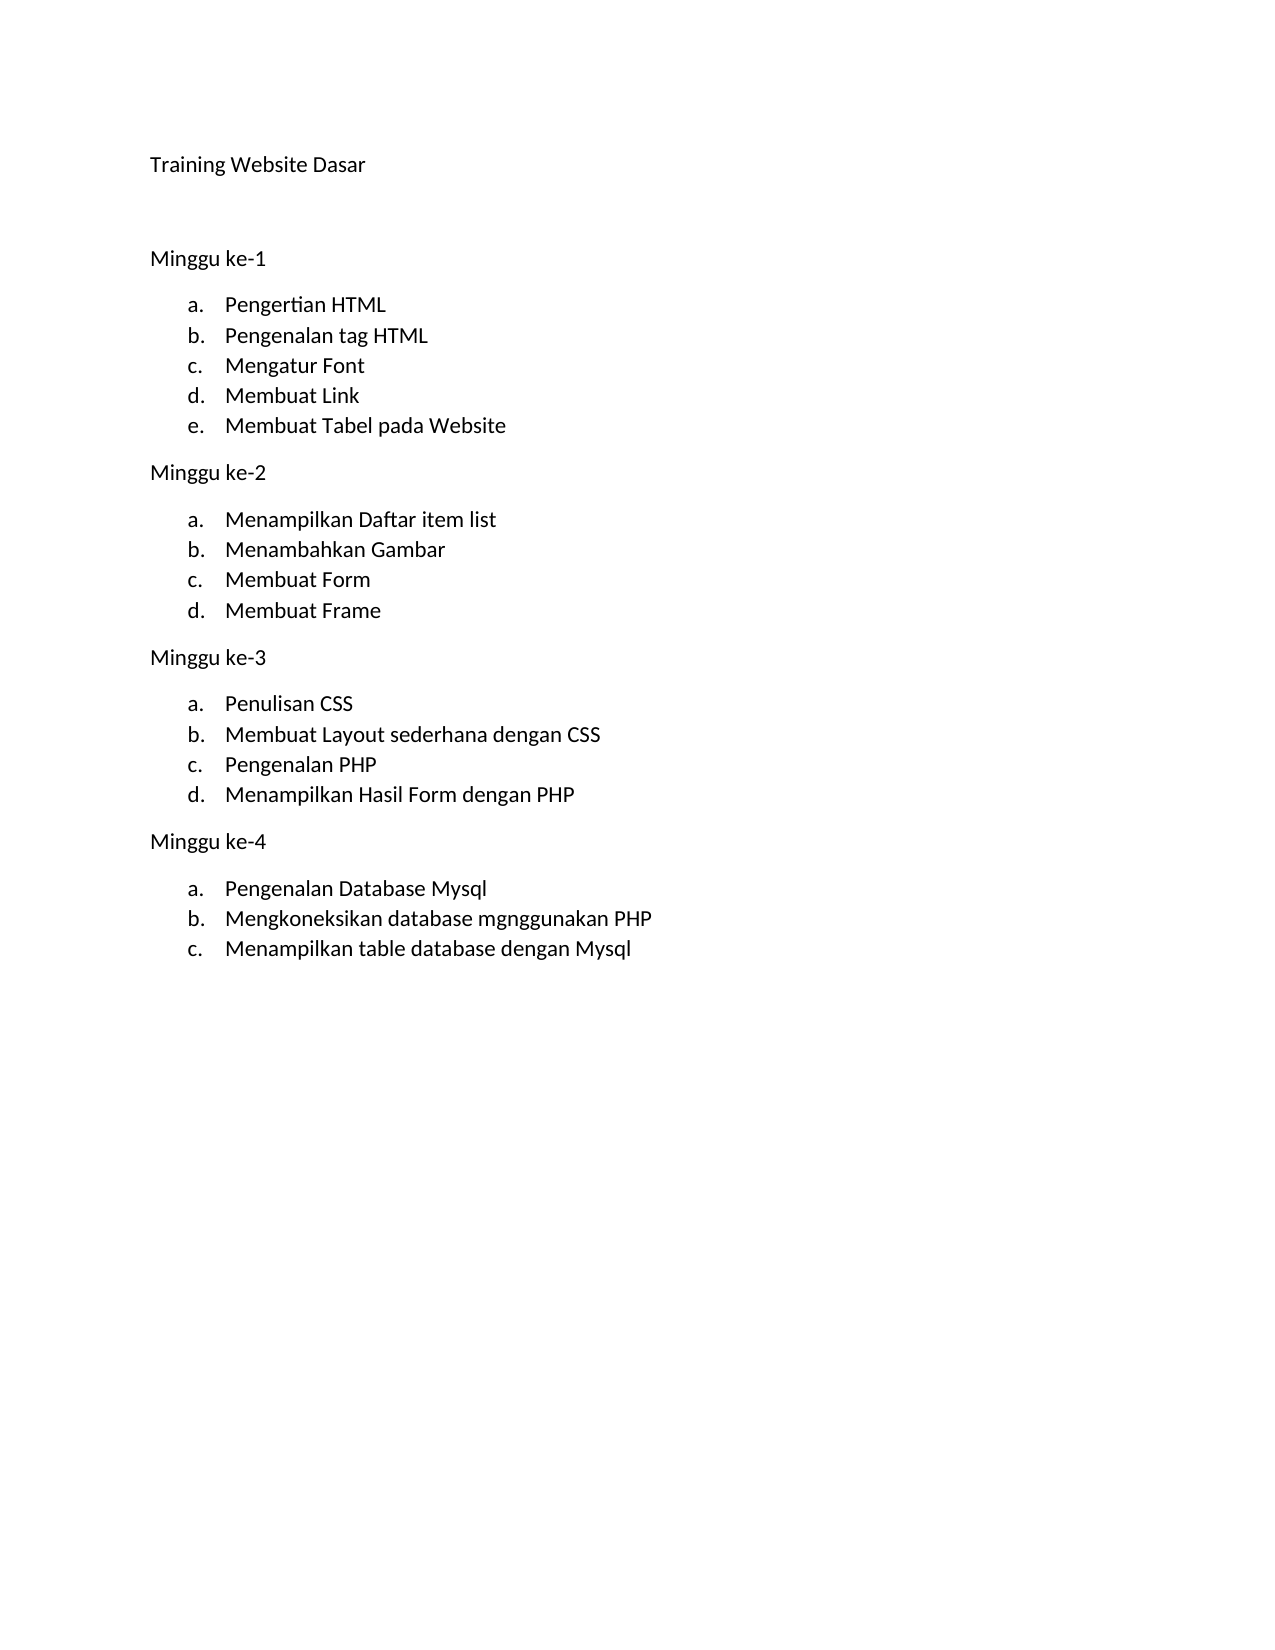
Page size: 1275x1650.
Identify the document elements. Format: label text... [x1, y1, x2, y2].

list Pengertian HTML [187, 291, 1125, 319]
text Training Website Dasar [150, 150, 1125, 178]
list Membuat Link [187, 381, 1125, 409]
list Menampilkan Hasil Form dengan PHP [187, 780, 1125, 808]
list Membuat Tabel pada Website [187, 411, 1125, 439]
text Minggu ke-1 [150, 244, 1125, 272]
list Mengatur Font [187, 351, 1125, 379]
text Minggu ke-3 [150, 643, 1125, 671]
list Membuat Form [187, 566, 1125, 594]
list Pengenalan PHP [187, 750, 1125, 778]
list Penulisan CSS [187, 689, 1125, 718]
list Membuat Frame [187, 596, 1125, 624]
list Menampilkan Daftar item list [187, 505, 1125, 533]
list Menampilkan table database dengan Mysql [187, 934, 1125, 962]
list Pengenalan tag HTML [187, 321, 1125, 349]
list Menambahkan Gambar [187, 535, 1125, 563]
list Membuat Layout sederhana dengan CSS [187, 720, 1125, 748]
list Pengenalan Database Mysql [187, 874, 1125, 902]
text Minggu ke-4 [150, 827, 1125, 855]
list Mengkoneksikan database mgnggunakan PHP [187, 904, 1125, 932]
text Minggu ke-2 [150, 458, 1125, 486]
